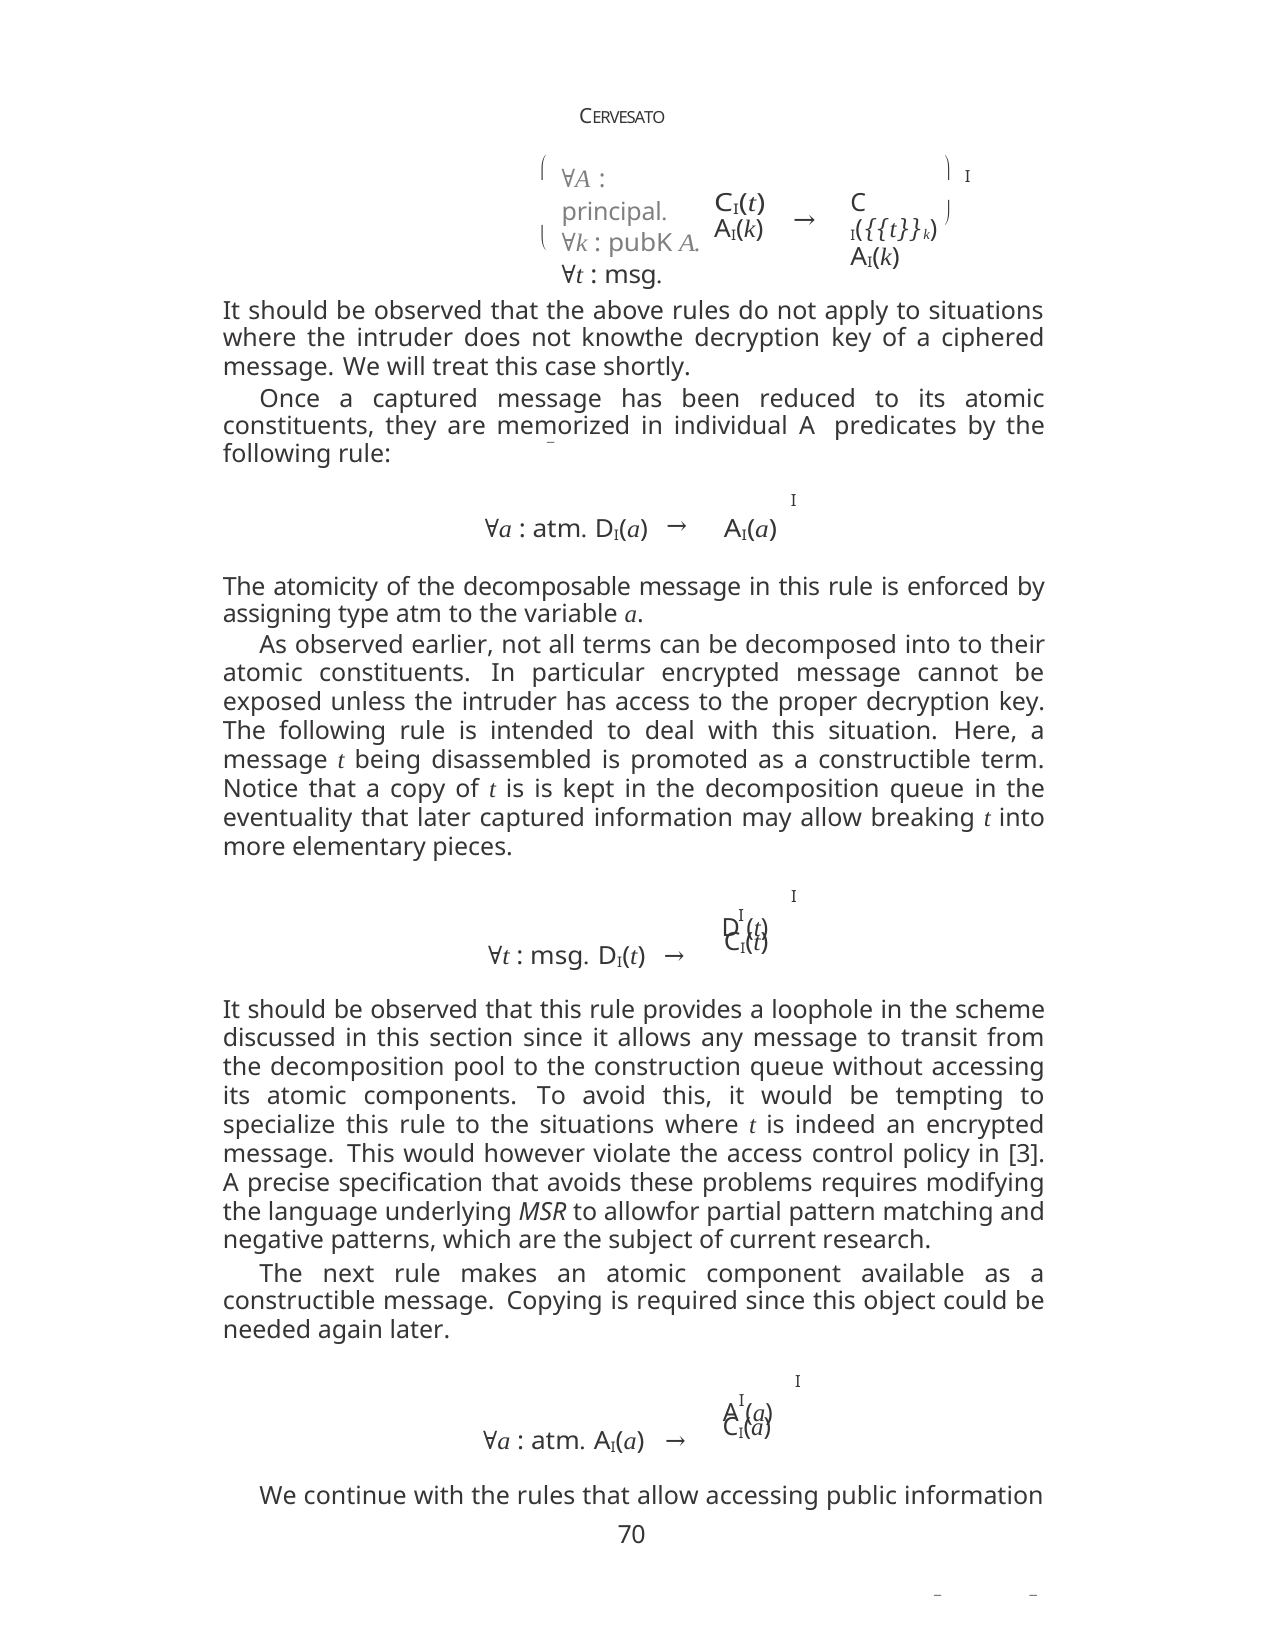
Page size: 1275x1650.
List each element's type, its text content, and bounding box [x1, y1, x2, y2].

text CI(t) → [714, 191, 818, 217]
text I [693, 907, 790, 924]
text ∀a : atm. DI(a) → AI(a) [179, 511, 1082, 545]
text It should be observed that the above rules do not apply to situations where the intruder does not knowthe decryption key of a ciphered message. We will treat this case shortly. [223, 296, 1045, 383]
text I [739, 1392, 1096, 1409]
text As observed earlier, not all terms can be decomposed into to their atomic constituents. In particular encrypted message cannot be exposed unless the intruder has access to the proper decryption key. The following rule is intended to deal with this situation. Here, a message t being disassembled is promoted as a constructible term. Notice that a copy of t is is kept in the decomposition queue in the eventuality that later captured information may allow breaking t into more elementary pieces. [223, 631, 1045, 862]
text The next rule makes an atomic component available as a constructible message. Copying is required since this object could be needed again later. [223, 1259, 1045, 1346]
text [223, 1482, 1045, 1511]
text It should be observed that this rule provides a loophole in the scheme discussed in this section since it allows any message to transit from the decomposition pool to the construction queue without accessing its atomic components. To avoid this, it would be tempting to specialize this rule to the situations where t is indeed an encrypted message. This would however violate the access control policy in [3]. A precise specification that avoids these problems requires modifying the language underlying MSR to allowfor partial pattern matching and negative patterns, which are the subject of current research. [223, 996, 1045, 1256]
text CI(t) [702, 924, 790, 957]
text ∀t : msg. DI(t) → [470, 901, 689, 972]
text ∀A : principal. [561, 161, 706, 227]
text CI(a) [722, 1409, 1096, 1442]
text I [223, 490, 797, 511]
text CI({{t}}k) AI(k) [850, 189, 944, 272]
text Once a captured message has been reduced to its atomic constituents, they are memorized in individual A predicates by the following rule: [223, 385, 1045, 470]
text ∀t : msg. [561, 257, 706, 291]
text I [840, 164, 1096, 186]
text ∀k : pubK A. [561, 227, 706, 257]
text AI(k) [714, 217, 818, 243]
text I [791, 886, 1096, 907]
text I [795, 1371, 1096, 1392]
text ∀a : atm. AI(a) → [466, 1385, 690, 1456]
text The atomicity of the decomposable message in this rule is enforced by assigning type atm to the variable a. [223, 573, 1045, 629]
